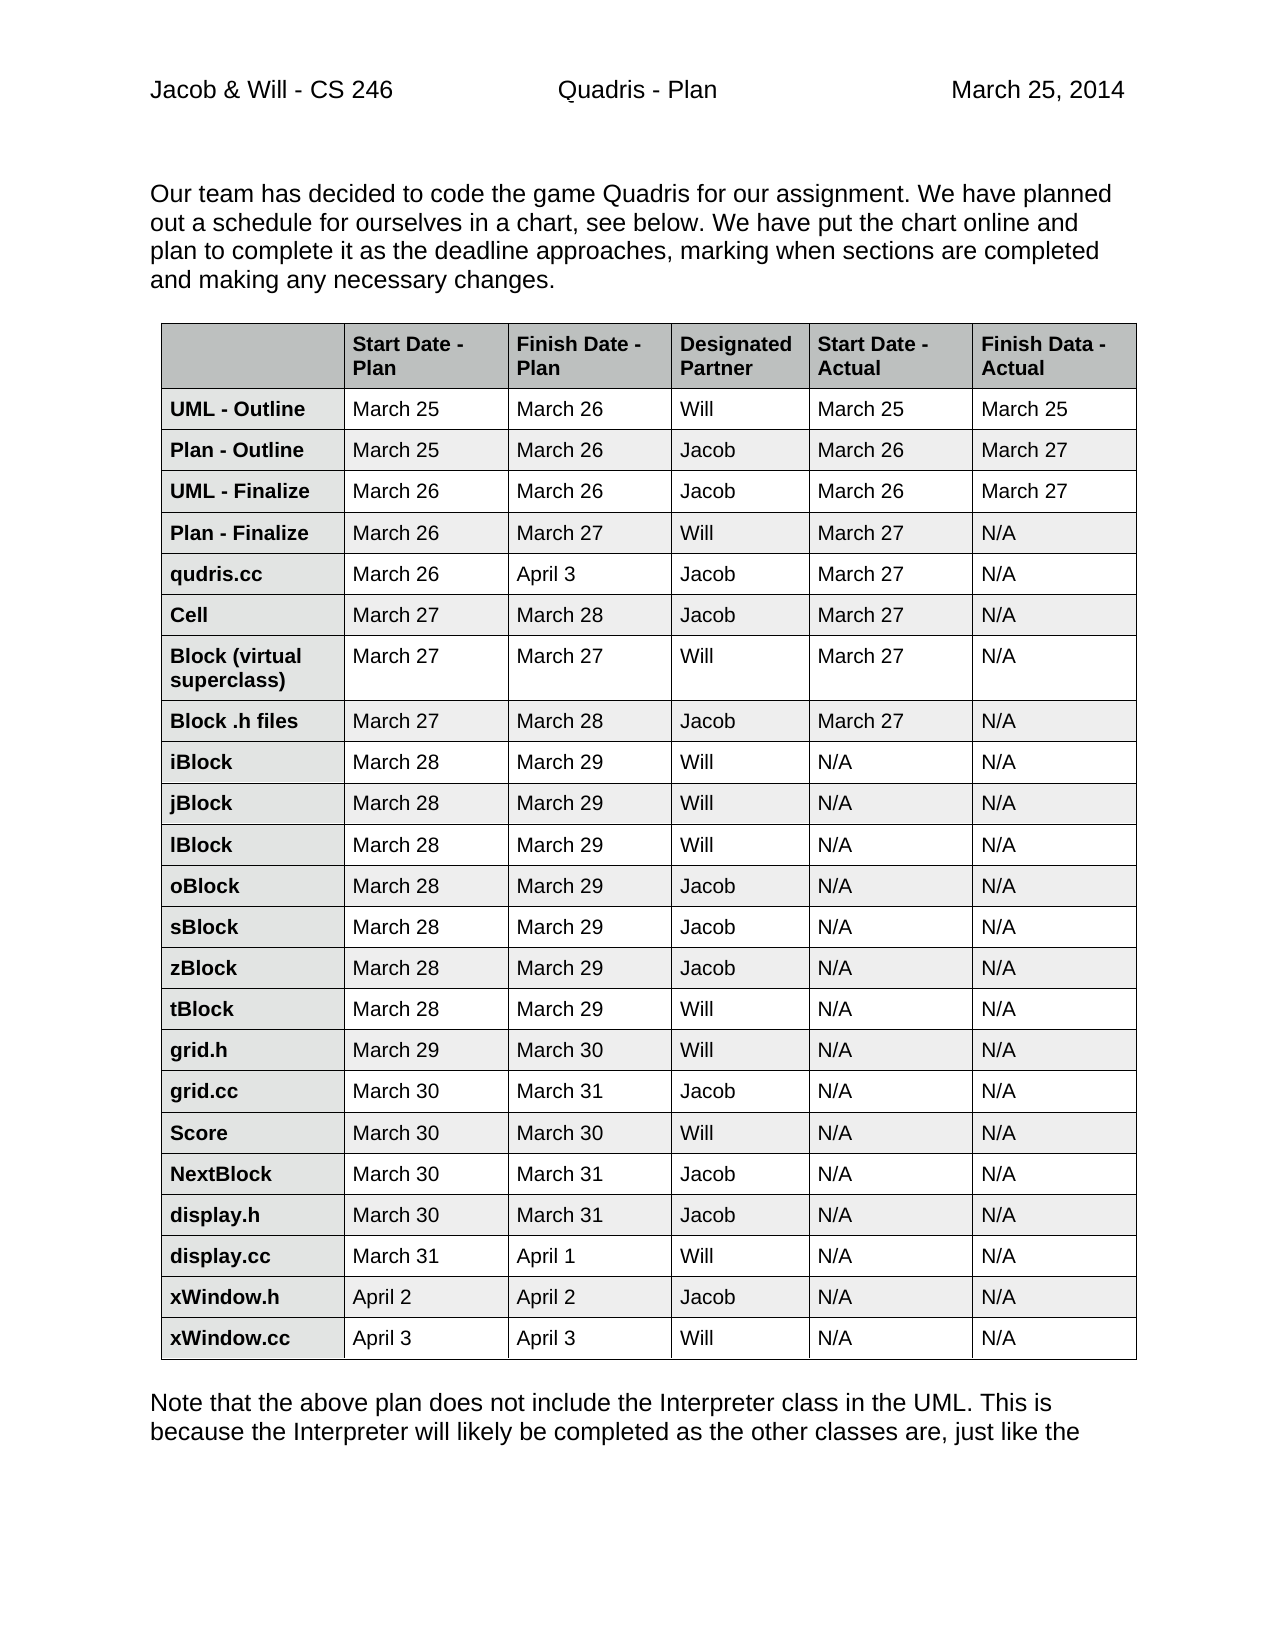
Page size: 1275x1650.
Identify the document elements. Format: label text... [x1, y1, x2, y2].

table_cell March 27 [810, 595, 972, 635]
table_cell March 29 [509, 948, 671, 988]
table_cell April 2 [345, 1277, 508, 1317]
table_cell Jacob [672, 1277, 809, 1317]
table_cell March 29 [345, 1030, 508, 1070]
table_cell March 28 [345, 784, 508, 823]
table_cell March 27 [810, 636, 972, 700]
table_cell oBlock [162, 866, 344, 906]
table_cell tBlock [162, 989, 344, 1029]
table_header Finish Date - Plan [509, 324, 671, 388]
table_cell qudris.cc [162, 554, 344, 594]
table_cell N/A [973, 866, 1136, 906]
table_cell Jacob [672, 907, 809, 947]
table_cell Cell [162, 595, 344, 635]
table_cell N/A [810, 825, 972, 865]
table_cell Plan - Outline [162, 430, 344, 470]
table_cell Jacob [672, 866, 809, 906]
table_cell lBlock [162, 825, 344, 865]
table_cell March 30 [509, 1113, 671, 1153]
table_cell April 1 [509, 1236, 671, 1276]
table_cell March 26 [509, 471, 671, 512]
table_cell Will [672, 389, 809, 429]
table_cell zBlock [162, 948, 344, 988]
table_cell March 28 [345, 989, 508, 1029]
table_cell N/A [810, 1318, 972, 1358]
table_cell N/A [810, 1195, 972, 1235]
table_cell March 28 [509, 701, 671, 741]
table_cell NextBlock [162, 1154, 344, 1194]
table_cell Block (virtual superclass) [162, 636, 344, 700]
table_cell Jacob [672, 1154, 809, 1194]
table_cell N/A [810, 1030, 972, 1070]
table_header Start Date - Plan [345, 324, 508, 388]
table_cell April 3 [509, 554, 671, 594]
table_cell N/A [810, 1071, 972, 1112]
table_cell N/A [973, 784, 1136, 823]
table_cell Jacob [672, 1071, 809, 1112]
table_cell Will [672, 742, 809, 782]
table_cell N/A [973, 742, 1136, 782]
table_cell N/A [973, 1113, 1136, 1153]
table_cell March 25 [345, 430, 508, 470]
table_cell March 27 [973, 471, 1136, 512]
table_cell N/A [810, 907, 972, 947]
table_cell Will [672, 1318, 809, 1358]
table_cell April 2 [509, 1277, 671, 1317]
table_cell March 27 [810, 554, 972, 594]
table_header Finish Data - Actual [973, 324, 1136, 388]
table_cell March 28 [509, 595, 671, 635]
table_cell xWindow.cc [162, 1318, 344, 1358]
table_cell N/A [973, 1318, 1136, 1358]
table_cell March 25 [810, 389, 972, 429]
table_cell grid.h [162, 1030, 344, 1070]
table_cell March 27 [509, 636, 671, 700]
table_header Designated Partner [672, 324, 809, 388]
table_cell N/A [973, 1236, 1136, 1276]
table_cell UML - Finalize [162, 471, 344, 512]
table_cell March 31 [509, 1071, 671, 1112]
table_cell Will [672, 784, 809, 823]
table_cell Jacob [672, 1195, 809, 1235]
table_cell N/A [973, 907, 1136, 947]
table_cell N/A [810, 866, 972, 906]
table_cell March 29 [509, 989, 671, 1029]
table_cell N/A [973, 701, 1136, 741]
table_cell Will [672, 825, 809, 865]
table_cell N/A [973, 989, 1136, 1029]
table_cell April 3 [345, 1318, 508, 1358]
table_cell Plan - Finalize [162, 513, 344, 553]
table_cell Will [672, 1113, 809, 1153]
table_cell N/A [810, 1277, 972, 1317]
table_cell March 30 [345, 1071, 508, 1112]
table_cell N/A [810, 742, 972, 782]
table_cell grid.cc [162, 1071, 344, 1112]
table_cell Score [162, 1113, 344, 1153]
table_cell N/A [973, 1195, 1136, 1235]
table_cell Jacob [672, 471, 809, 512]
table_cell N/A [810, 948, 972, 988]
table_cell Will [672, 1030, 809, 1070]
table_cell March 28 [345, 866, 508, 906]
table_cell N/A [973, 948, 1136, 988]
table_cell March 28 [345, 825, 508, 865]
table_cell sBlock [162, 907, 344, 947]
table_cell March 26 [345, 513, 508, 553]
table_cell Will [672, 636, 809, 700]
table_cell xWindow.h [162, 1277, 344, 1317]
table_cell March 25 [973, 389, 1136, 429]
table_cell N/A [973, 1154, 1136, 1194]
table_cell March 31 [509, 1154, 671, 1194]
table_cell display.cc [162, 1236, 344, 1276]
table_cell March 29 [509, 742, 671, 782]
table_cell Jacob [672, 595, 809, 635]
table_cell March 27 [345, 636, 508, 700]
table_cell N/A [973, 595, 1136, 635]
table_cell N/A [973, 513, 1136, 553]
table_cell March 26 [345, 554, 508, 594]
table_cell N/A [810, 1154, 972, 1194]
table_cell March 27 [345, 595, 508, 635]
table_cell N/A [810, 1113, 972, 1153]
table_cell March 30 [345, 1154, 508, 1194]
table_cell Will [672, 513, 809, 553]
table_cell Will [672, 989, 809, 1029]
table_cell March 26 [345, 471, 508, 512]
table_cell March 30 [345, 1113, 508, 1153]
table_cell March 29 [509, 866, 671, 906]
table_cell April 3 [509, 1318, 671, 1358]
table_cell March 27 [509, 513, 671, 553]
table_header Start Date - Actual [810, 324, 972, 388]
table_cell Will [672, 1236, 809, 1276]
text Our team has decided to code the game Quadris for our assignment. We have planned out a schedule for ourselves in a chart, see below. We have put the chart online and plan to complete it as the deadline approaches, marking when sections are completed and making any necessary changes. [150, 179, 1125, 294]
table_cell N/A [973, 825, 1136, 865]
table_cell N/A [973, 1071, 1136, 1112]
table_cell March 29 [509, 784, 671, 823]
table_cell March 27 [345, 701, 508, 741]
table_cell March 30 [509, 1030, 671, 1070]
table_cell March 27 [973, 430, 1136, 470]
table_cell N/A [973, 554, 1136, 594]
table_cell N/A [810, 784, 972, 823]
table_cell UML - Outline [162, 389, 344, 429]
table_cell March 29 [509, 825, 671, 865]
table_cell March 26 [810, 430, 972, 470]
table_cell Jacob [672, 701, 809, 741]
table_cell Block .h files [162, 701, 344, 741]
table_cell March 28 [345, 742, 508, 782]
table_cell Jacob [672, 948, 809, 988]
table_cell N/A [810, 989, 972, 1029]
table_cell March 26 [509, 430, 671, 470]
table_cell N/A [810, 1236, 972, 1276]
table_cell March 27 [810, 701, 972, 741]
table_cell Jacob [672, 430, 809, 470]
table_cell March 27 [810, 513, 972, 553]
table_cell March 28 [345, 948, 508, 988]
table_cell March 28 [345, 907, 508, 947]
table_cell iBlock [162, 742, 344, 782]
table_cell March 30 [345, 1195, 508, 1235]
table_cell N/A [973, 1030, 1136, 1070]
table_cell Jacob [672, 554, 809, 594]
table_cell March 31 [345, 1236, 508, 1276]
table_cell March 31 [509, 1195, 671, 1235]
table_cell N/A [973, 1277, 1136, 1317]
table_cell March 26 [509, 389, 671, 429]
table_cell March 29 [509, 907, 671, 947]
table_cell jBlock [162, 784, 344, 823]
table_cell N/A [973, 636, 1136, 700]
table_cell March 25 [345, 389, 508, 429]
table_cell March 26 [810, 471, 972, 512]
table_header [162, 324, 344, 388]
table_cell display.h [162, 1195, 344, 1235]
